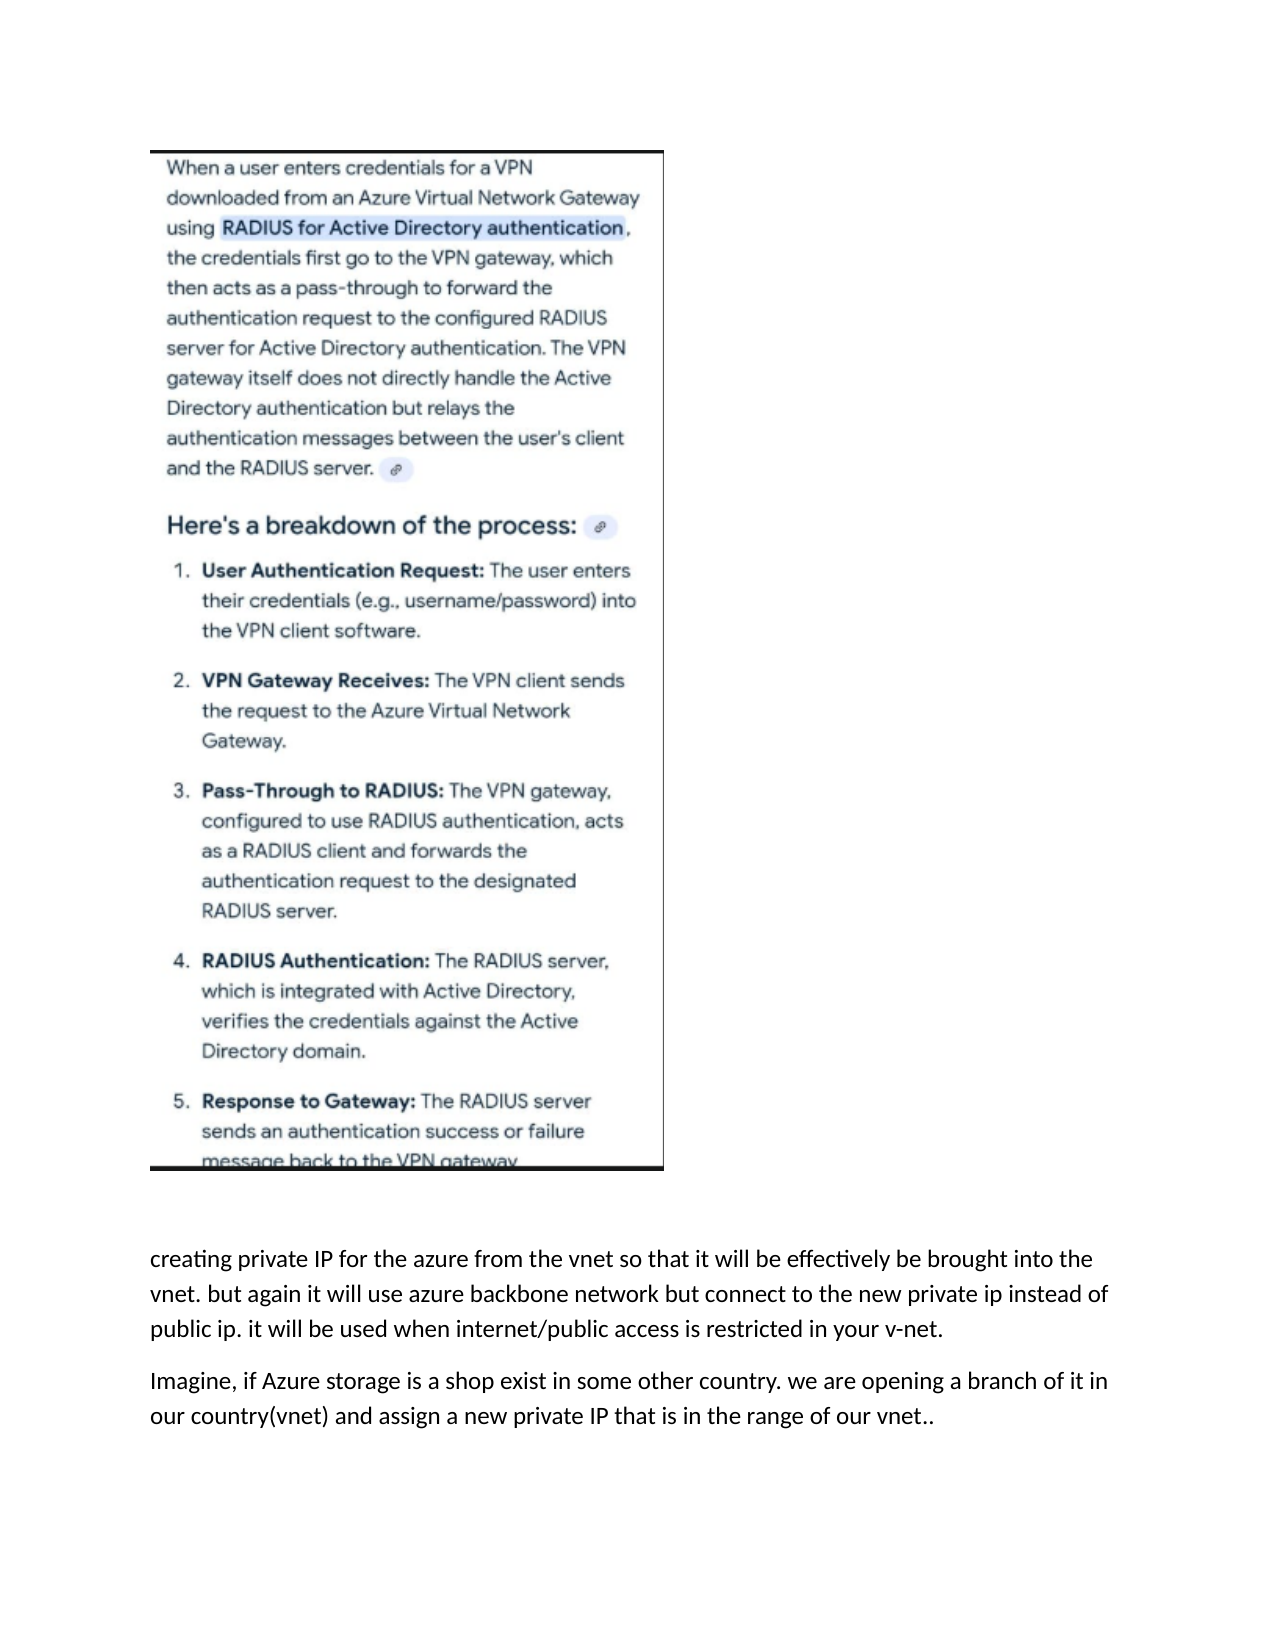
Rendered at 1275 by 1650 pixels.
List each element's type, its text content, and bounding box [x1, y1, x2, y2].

text creating private IP for the azure from the vnet so that it will be effectively be brought into the vnet. but again it will use azure backbone network but connect to the new private ip instead of public ip. it will be used when internet/public access is restricted in your v-net. [150, 1243, 1125, 1344]
text Imagine, if Azure storage is a shop exist in some other country. we are opening a branch of it in our country(vnet) and assign a new private IP that is in the range of our vnet.. [150, 1365, 1125, 1430]
picture [150, 150, 664, 1171]
